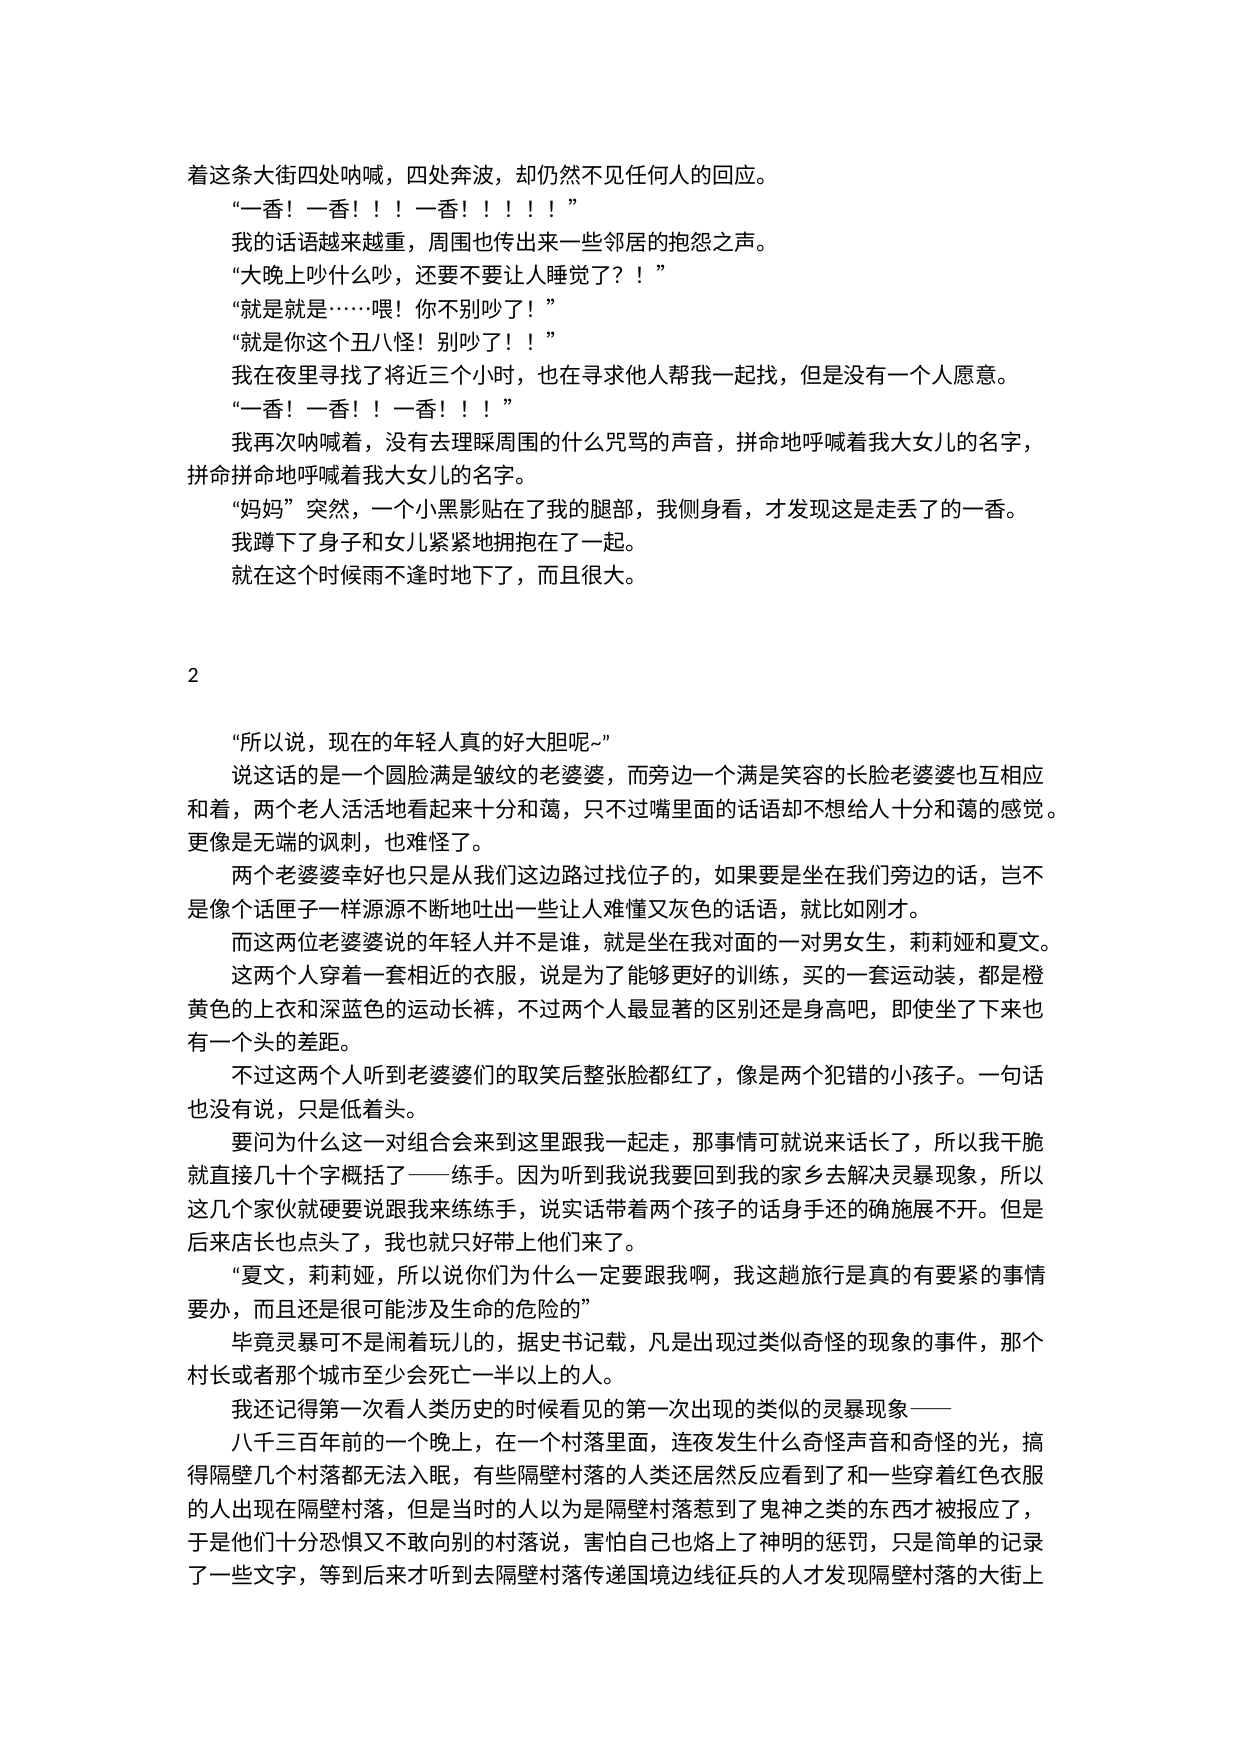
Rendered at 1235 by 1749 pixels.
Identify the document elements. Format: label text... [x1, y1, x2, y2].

text 2 [187, 657, 1047, 691]
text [187, 1424, 1047, 1591]
text 而这两位老婆婆说的年轻人并不是谁，就是坐在我对面的一对男女生，莉莉娅和夏文。 [187, 924, 1047, 957]
text “妈妈”突然，一个小黑影贴在了我的腿部，我侧身看，才发现这是走丢了的一香。 [187, 491, 1047, 524]
text 两个老婆婆幸好也只是从我们这边路过找位子的，如果要是坐在我们旁边的话，岂不是像个话匣子一样源源不断地吐出一些让人难懂又灰色的话语，就比如刚才。 [187, 857, 1047, 924]
text 我在夜里寻找了将近三个小时，也在寻求他人帮我一起找，但是没有一个人愿意。 [187, 357, 1047, 391]
text “一香！一香！！一香！！！” [187, 391, 1047, 424]
text 这两个人穿着一套相近的衣服，说是为了能够更好的训练，买的一套运动装，都是橙黄色的上衣和深蓝色的运动长裤，不过两个人最显著的区别还是身高吧，即使坐了下来也有一个头的差距。 [187, 957, 1047, 1057]
text 要问为什么这一对组合会来到这里跟我一起走，那事情可就说来话长了，所以我干脆就直接几十个字概括了——练手。因为听到我说我要回到我的家乡去解决灵暴现象，所以这几个家伙就硬要说跟我来练练手，说实话带着两个孩子的话身手还的确施展不开。但是后来店长也点头了，我也就只好带上他们来了。 [187, 1124, 1047, 1257]
text “就是你这个丑八怪！别吵了！！” [187, 324, 1047, 357]
text “就是就是……喂！你不别吵了！” [187, 291, 1047, 324]
text “一香！一香！！！一香！！！！！” [187, 191, 1047, 224]
text 毕竟灵暴可不是闹着玩儿的，据史书记载，凡是出现过类似奇怪的现象的事件，那个村长或者那个城市至少会死亡一半以上的人。 [187, 1324, 1047, 1391]
text 不过这两个人听到老婆婆们的取笑后整张脸都红了，像是两个犯错的小孩子。一句话也没有说，只是低着头。 [187, 1057, 1047, 1124]
text “夏文，莉莉娅，所以说你们为什么一定要跟我啊，我这趟旅行是真的有要紧的事情要办，而且还是很可能涉及生命的危险的” [187, 1257, 1047, 1324]
text 我再次呐喊着，没有去理睬周围的什么咒骂的声音，拼命地呼喊着我大女儿的名字，拼命拼命地呼喊着我大女儿的名字。 [187, 424, 1047, 491]
text “大晚上吵什么吵，还要不要让人睡觉了？！” [187, 257, 1047, 291]
text 说这话的是一个圆脸满是皱纹的老婆婆，而旁边一个满是笑容的长脸老婆婆也互相应和着，两个老人活活地看起来十分和蔼，只不过嘴里面的话语却不想给人十分和蔼的感觉。更像是无端的讽刺，也难怪了。 [187, 757, 1047, 857]
text 我还记得第一次看人类历史的时候看见的第一次出现的类似的灵暴现象—— [187, 1391, 1047, 1424]
text “所以说，现在的年轻人真的好大胆呢~” [187, 724, 1047, 757]
text 我蹲下了身子和女儿紧紧地拥抱在了一起。 [187, 524, 1047, 557]
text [187, 157, 1047, 191]
text 我的话语越来越重，周围也传出来一些邻居的抱怨之声。 [187, 224, 1047, 257]
text 就在这个时候雨不逢时地下了，而且很大。 [187, 557, 1047, 591]
